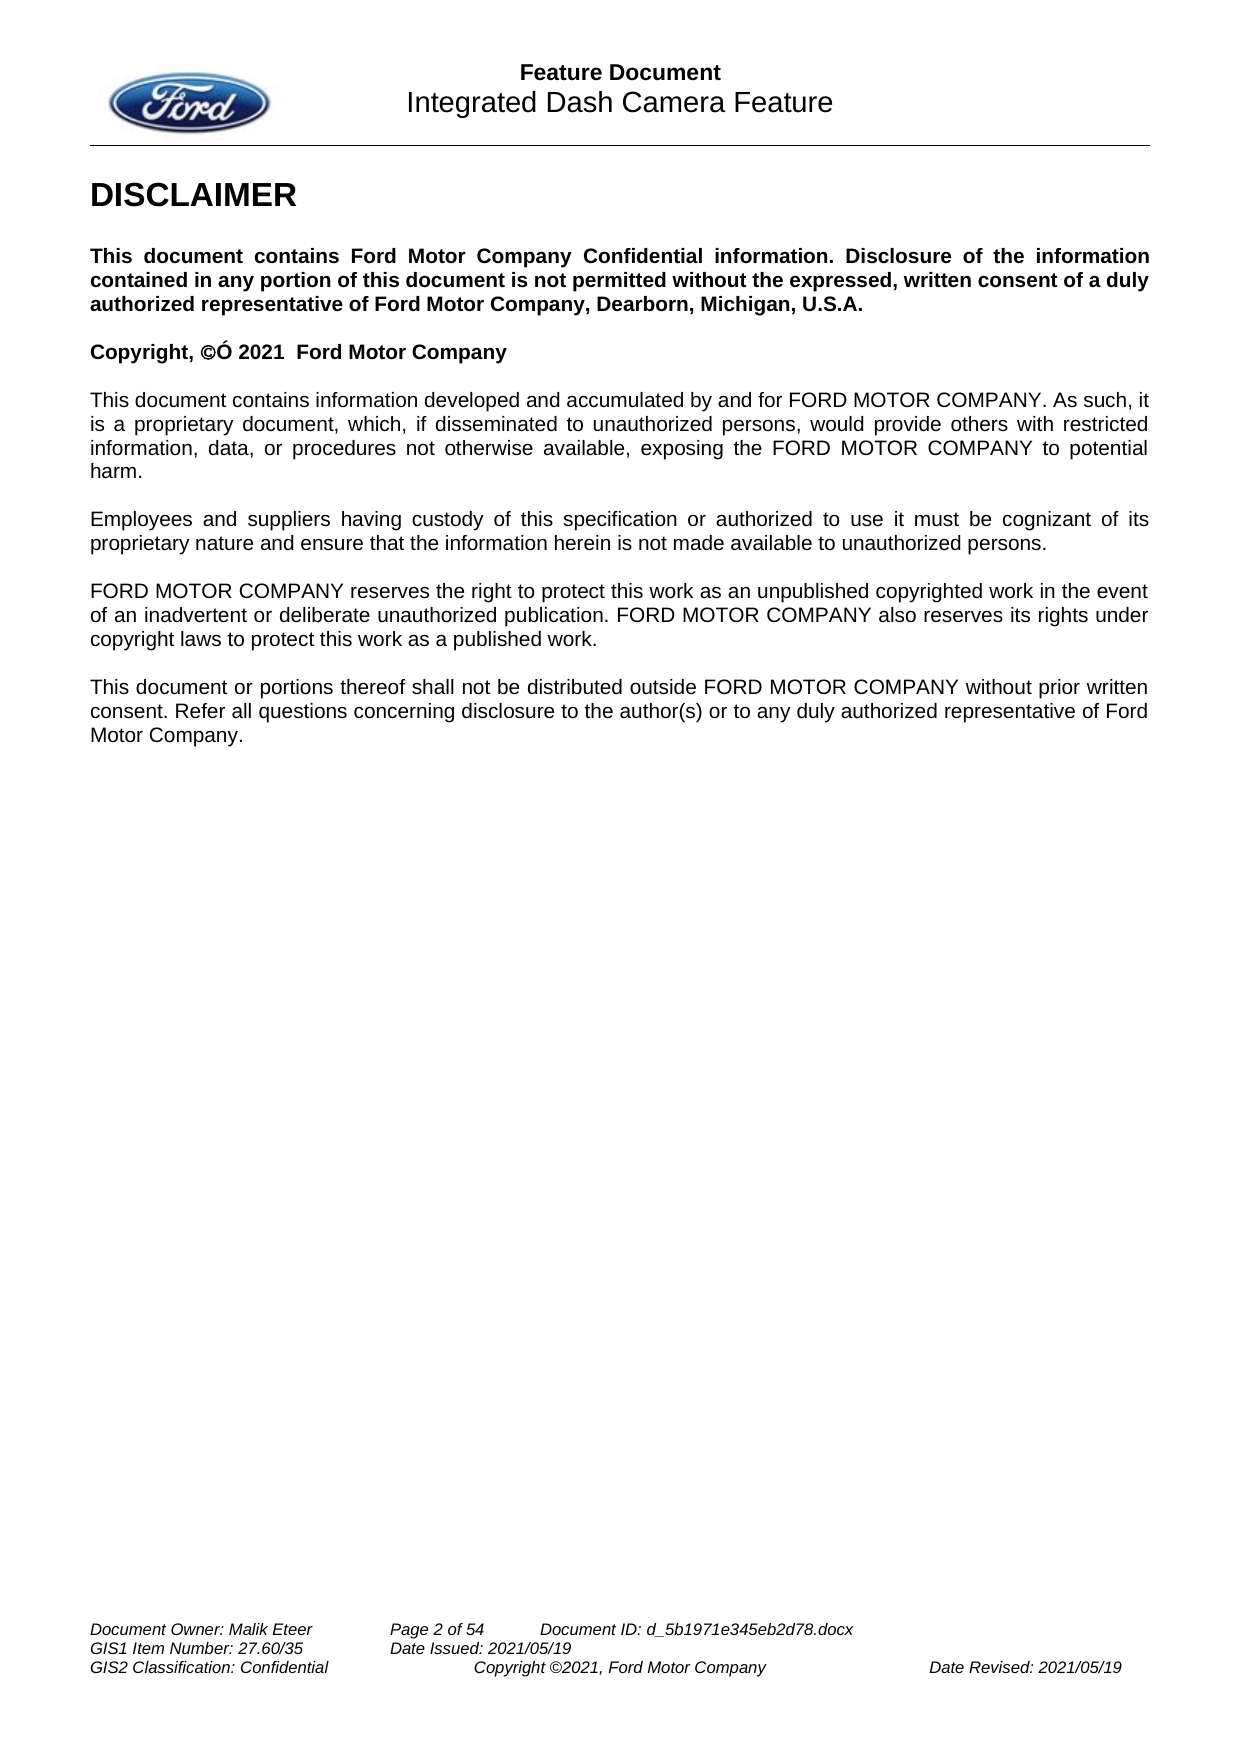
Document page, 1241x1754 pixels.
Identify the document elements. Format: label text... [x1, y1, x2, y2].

subtitle Disclaimer [90, 175, 1150, 213]
text This document contains information developed and accumulated by and for FORD MOTOR COMPANY. As such, it is a proprietary document, which, if disseminated to unauthorized persons, would provide others with restricted information, data, or procedures not otherwise available, exposing the FORD MOTOR COMPANY to potential harm. [90, 387, 1150, 483]
text Copyright, Ó 2021 Ford Motor Company [90, 339, 1150, 363]
text FORD MOTOR COMPANY reserves the right to protect this work as an unpublished copyrighted work in the event of an inadvertent or deliberate unauthorized publication. FORD MOTOR COMPANY also reserves its rights under copyright laws to protect this work as a published work. [90, 579, 1150, 651]
picture [89, 53, 290, 154]
text This document contains Ford Motor Company Confidential information. Disclosure of the information contained in any portion of this document is not permitted without the expressed, written consent of a duly authorized representative of Ford Motor Company, Dearborn, Michigan, U.S.A. [90, 244, 1150, 316]
text Employees and suppliers having custody of this specification or authorized to use it must be cognizant of its proprietary nature and ensure that the information herein is not made available to unauthorized persons. [90, 507, 1150, 555]
text This document or portions thereof shall not be distributed outside FORD MOTOR COMPANY without prior written consent. Refer all questions concerning disclosure to the author(s) or to any duly authorized representative of Ford Motor Company. [90, 675, 1150, 747]
